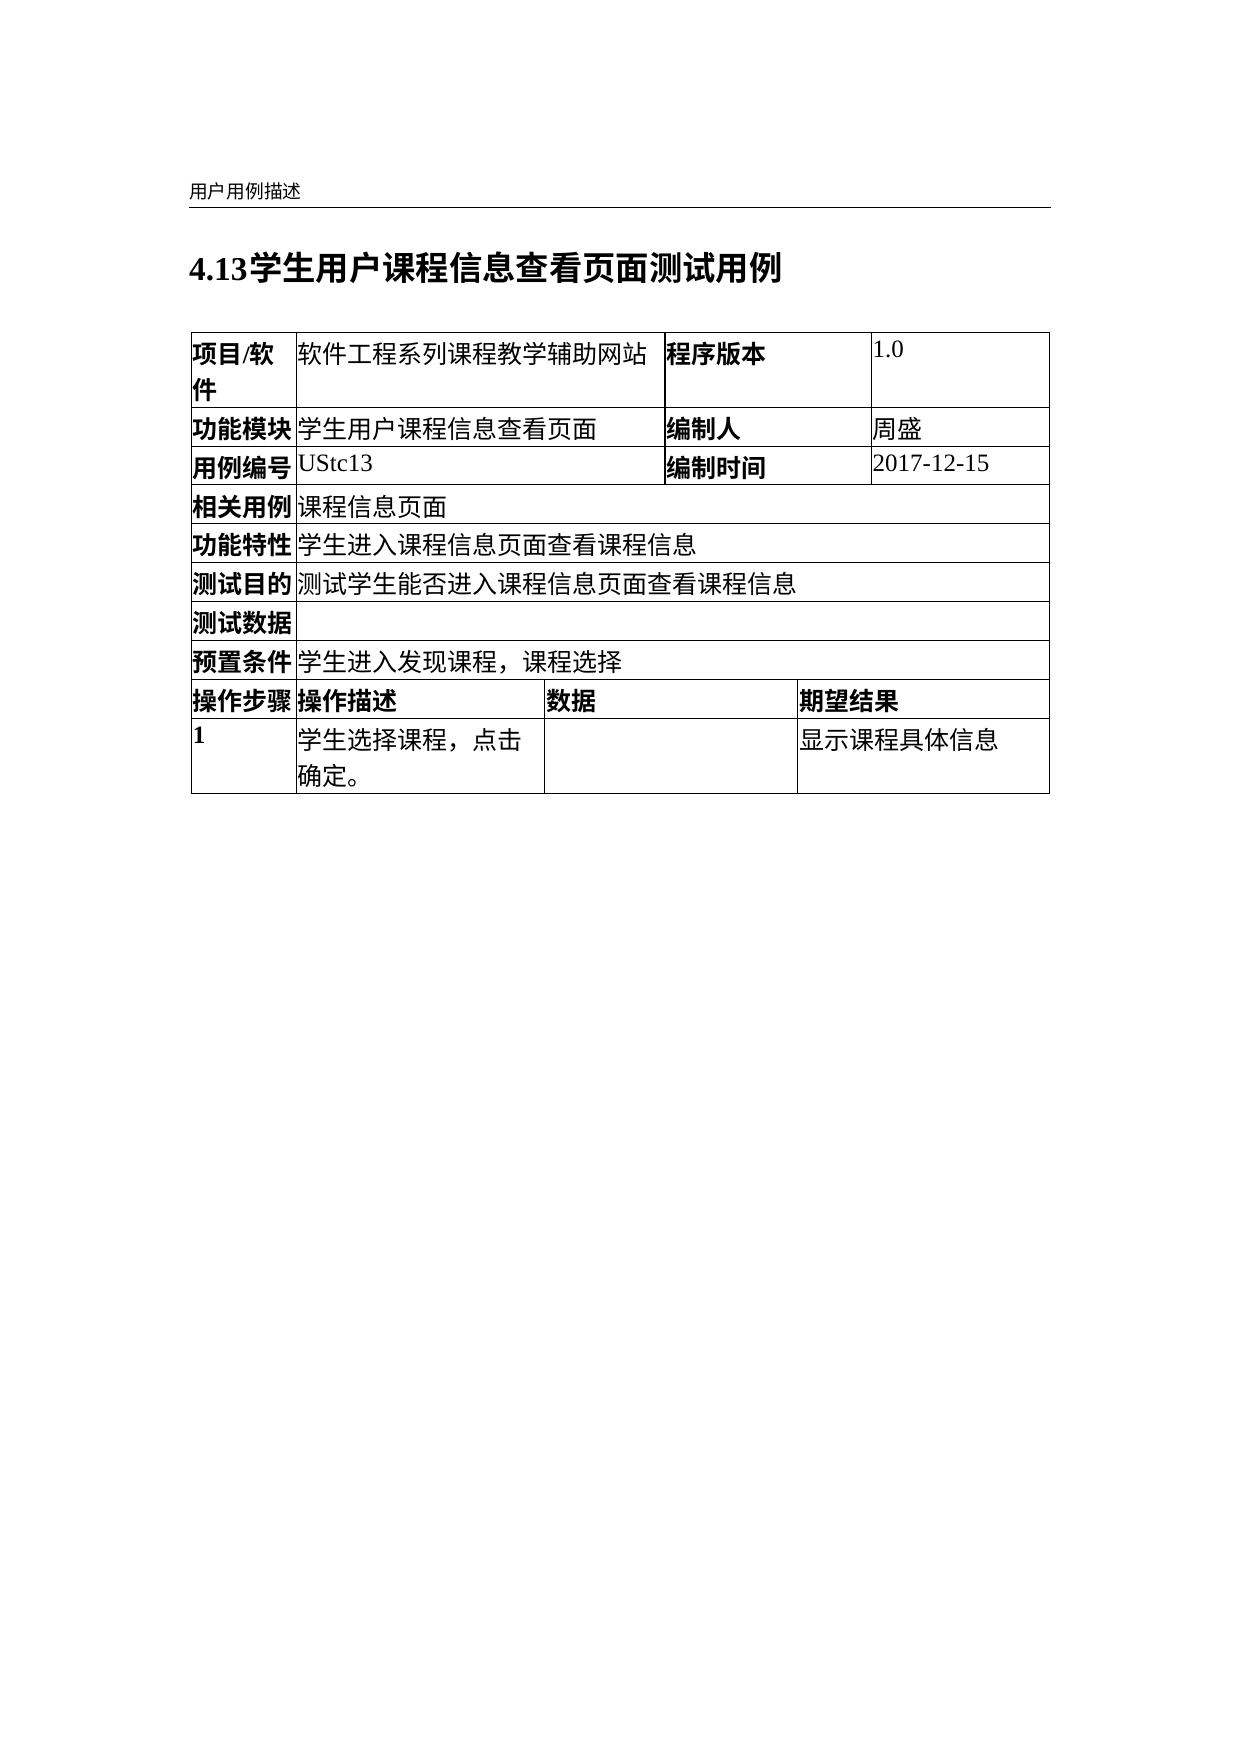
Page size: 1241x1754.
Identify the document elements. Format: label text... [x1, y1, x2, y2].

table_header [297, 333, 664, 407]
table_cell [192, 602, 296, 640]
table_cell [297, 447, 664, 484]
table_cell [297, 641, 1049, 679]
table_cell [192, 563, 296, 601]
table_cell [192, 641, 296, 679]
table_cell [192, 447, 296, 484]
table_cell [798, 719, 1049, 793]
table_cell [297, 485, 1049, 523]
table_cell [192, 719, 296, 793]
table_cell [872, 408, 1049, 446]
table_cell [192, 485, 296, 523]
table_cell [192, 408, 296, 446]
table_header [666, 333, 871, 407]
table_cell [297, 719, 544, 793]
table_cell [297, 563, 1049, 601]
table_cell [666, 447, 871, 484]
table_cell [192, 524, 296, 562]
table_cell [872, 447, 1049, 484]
subtitle 学生用户课程信息查看页面测试用例 [189, 242, 1051, 290]
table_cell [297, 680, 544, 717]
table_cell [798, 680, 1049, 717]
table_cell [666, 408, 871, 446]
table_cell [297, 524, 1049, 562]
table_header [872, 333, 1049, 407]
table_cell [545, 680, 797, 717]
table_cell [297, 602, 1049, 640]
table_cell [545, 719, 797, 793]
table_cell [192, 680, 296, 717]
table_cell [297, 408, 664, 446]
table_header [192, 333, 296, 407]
